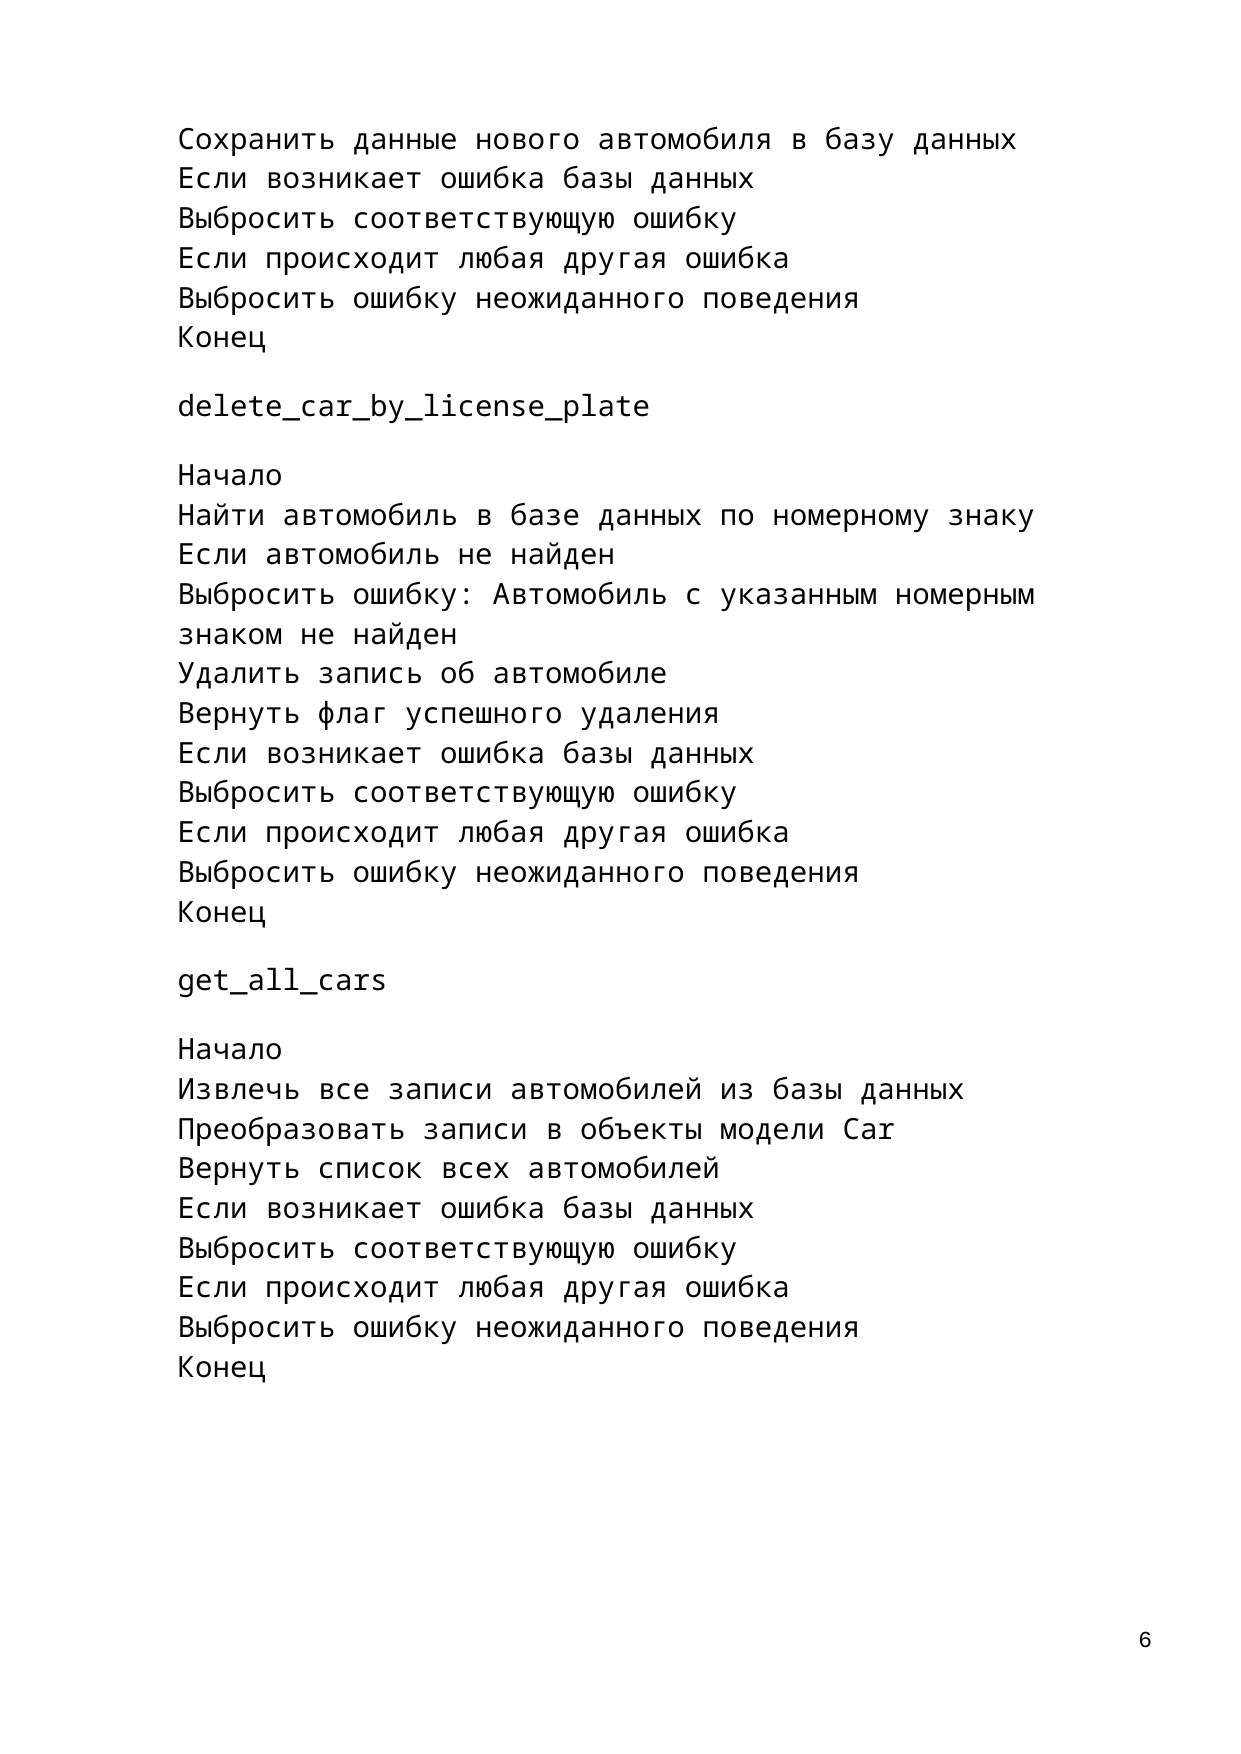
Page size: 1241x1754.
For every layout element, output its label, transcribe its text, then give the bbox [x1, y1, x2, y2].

text get_all_cars [177, 960, 1152, 999]
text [177, 118, 1152, 356]
text Начало Найти автомобиль в базе данных по номерному знаку Если автомобиль не найден Выбросить ошибку: Автомобиль с указанным номерным знаком не найден Удалить запись об автомобиле Вернуть флаг успешного удаления Если возникает ошибка базы данных Выбросить соответствующую ошибку Если происходит любая другая ошибка Выбросить ошибку неожиданного поведения Конец [177, 454, 1152, 931]
text delete_car_by_license_plate [177, 385, 1152, 425]
text Начало Извлечь все записи автомобилей из базы данных Преобразовать записи в объекты модели Car Вернуть список всех автомобилей Если возникает ошибка базы данных Выбросить соответствующую ошибку Если происходит любая другая ошибка Выбросить ошибку неожиданного поведения Конец [177, 1028, 1152, 1386]
